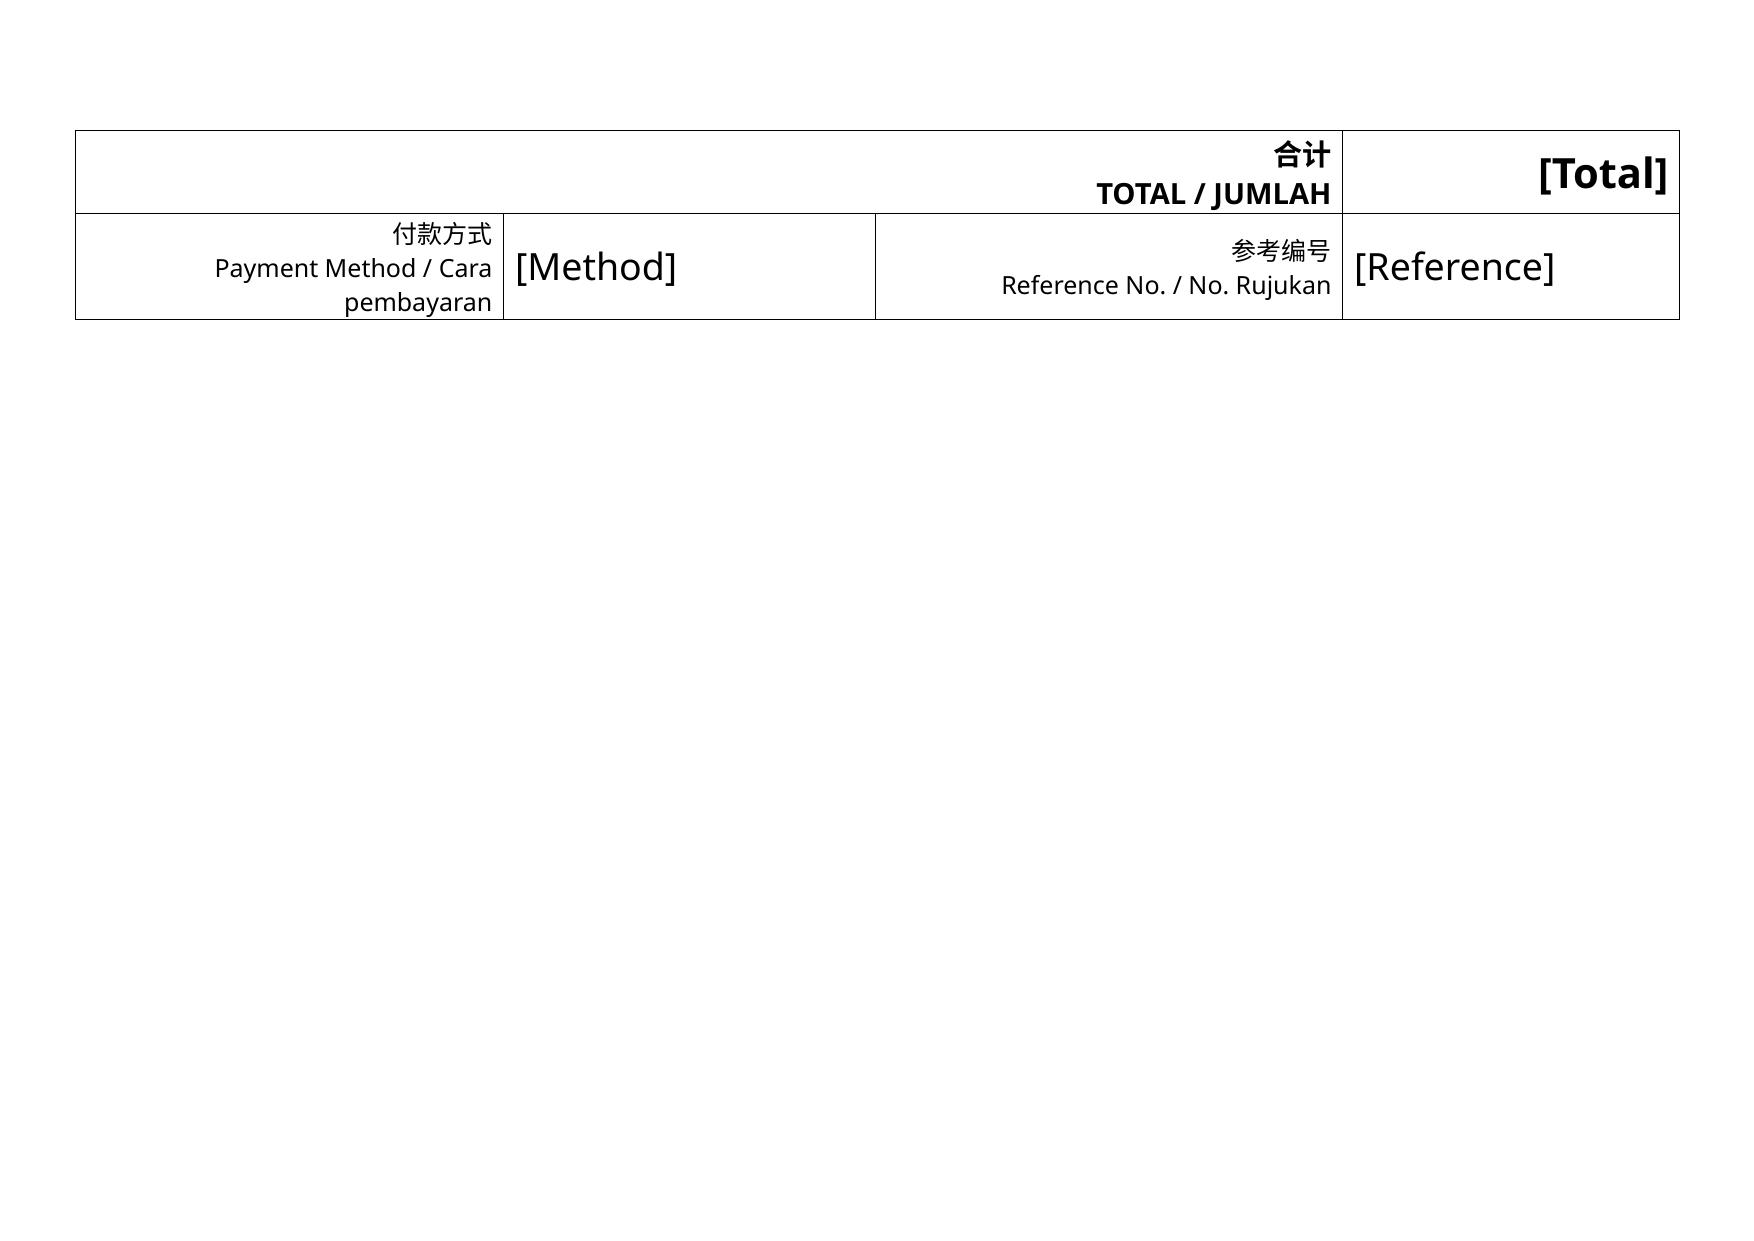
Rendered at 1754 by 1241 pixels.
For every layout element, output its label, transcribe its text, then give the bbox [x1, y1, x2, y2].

table_cell 付款方式 Payment Method / Cara pembayaran [76, 214, 503, 318]
table_cell 合计 TOTAL / JUMLAH [76, 131, 1342, 213]
table_cell 参考编号 Reference No. / No. Rujukan [876, 214, 1342, 318]
table_cell [Method] [504, 214, 875, 318]
table_cell [Total] [1343, 131, 1679, 213]
table_cell [Reference] [1343, 214, 1679, 318]
